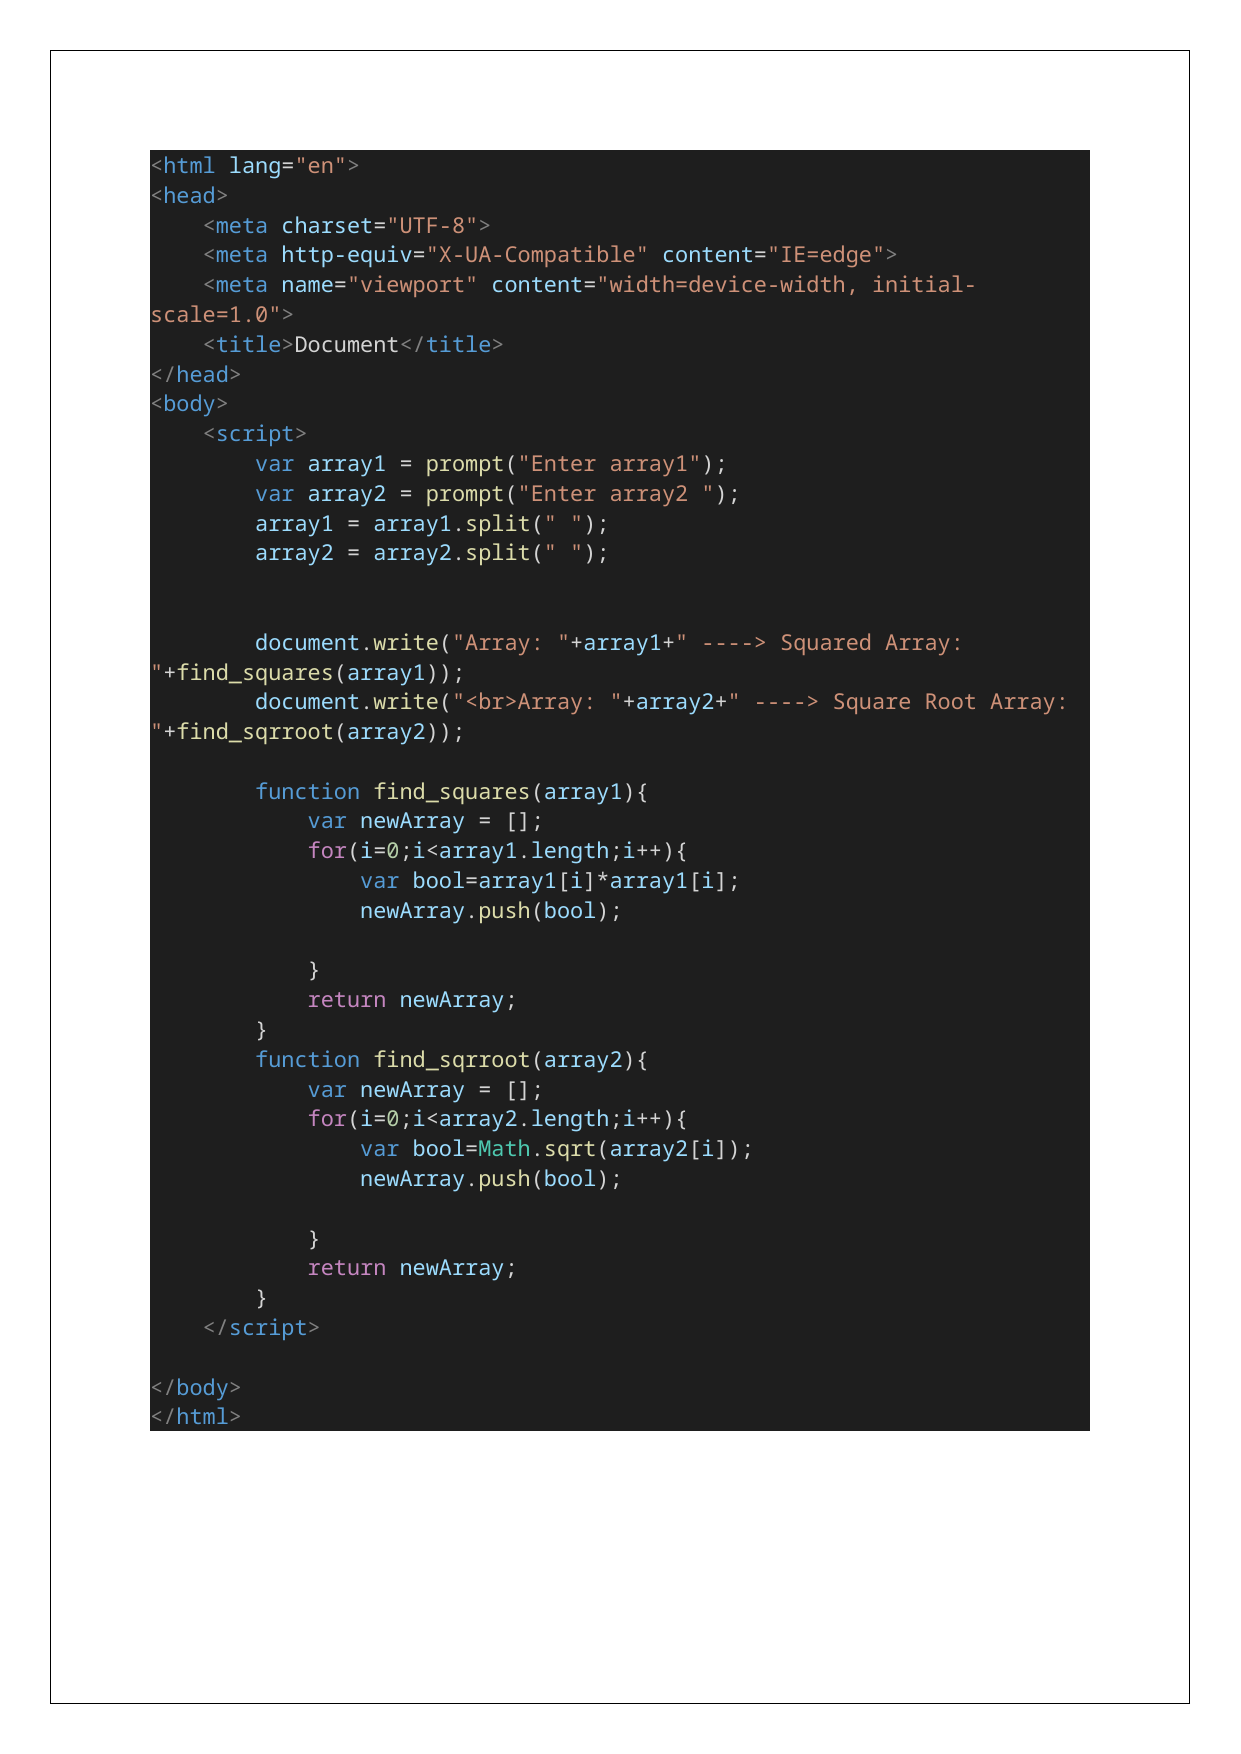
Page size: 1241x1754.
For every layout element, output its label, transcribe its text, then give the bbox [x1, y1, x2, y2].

text for(i=0;i<array2.length;i++){ [150, 1103, 1090, 1133]
text var array1 = prompt("Enter array1"); [150, 448, 1090, 478]
text array2 = array2.split(" "); [150, 537, 1090, 567]
text return newArray; [150, 984, 1090, 1014]
text array1 = array1.split(" "); [150, 507, 1090, 537]
text </html> [150, 1401, 1090, 1431]
text function find_sqrroot(array2){ [150, 1044, 1090, 1073]
text newArray.push(bool); [150, 895, 1090, 924]
text <html lang="en"> [150, 150, 1090, 180]
text <title>Document</title> [150, 329, 1090, 358]
text function find_squares(array1){ [150, 776, 1090, 805]
text newArray.push(bool); [150, 1163, 1090, 1193]
text } [150, 954, 1090, 984]
text } [150, 1014, 1090, 1044]
text <script> [150, 418, 1090, 448]
text var array2 = prompt("Enter array2 "); [150, 478, 1090, 507]
text <body> [150, 388, 1090, 418]
text var newArray = []; [150, 805, 1090, 835]
text for(i=0;i<array1.length;i++){ [150, 835, 1090, 865]
text } [150, 1282, 1090, 1312]
text var newArray = []; [150, 1073, 1090, 1103]
text <meta http-equiv="X-UA-Compatible" content="IE=edge"> [150, 239, 1090, 269]
text } [150, 1222, 1090, 1252]
text <meta name="viewport" content="width=device-width, initial-scale=1.0"> [150, 269, 1090, 329]
text </head> [150, 358, 1090, 388]
text document.write("Array: "+array1+" ----> Squared Array: "+find_squares(array1)); [150, 627, 1090, 686]
text </body> [150, 1371, 1090, 1401]
text document.write("<br>Array: "+array2+" ----> Square Root Array: "+find_sqrroot(array2)); [150, 686, 1090, 746]
text var bool=array1[i]*array1[i]; [150, 865, 1090, 895]
text </script> [150, 1312, 1090, 1342]
text <head> [150, 180, 1090, 209]
text <meta charset="UTF-8"> [150, 209, 1090, 239]
text var bool=Math.sqrt(array2[i]); [150, 1133, 1090, 1163]
text return newArray; [150, 1252, 1090, 1282]
